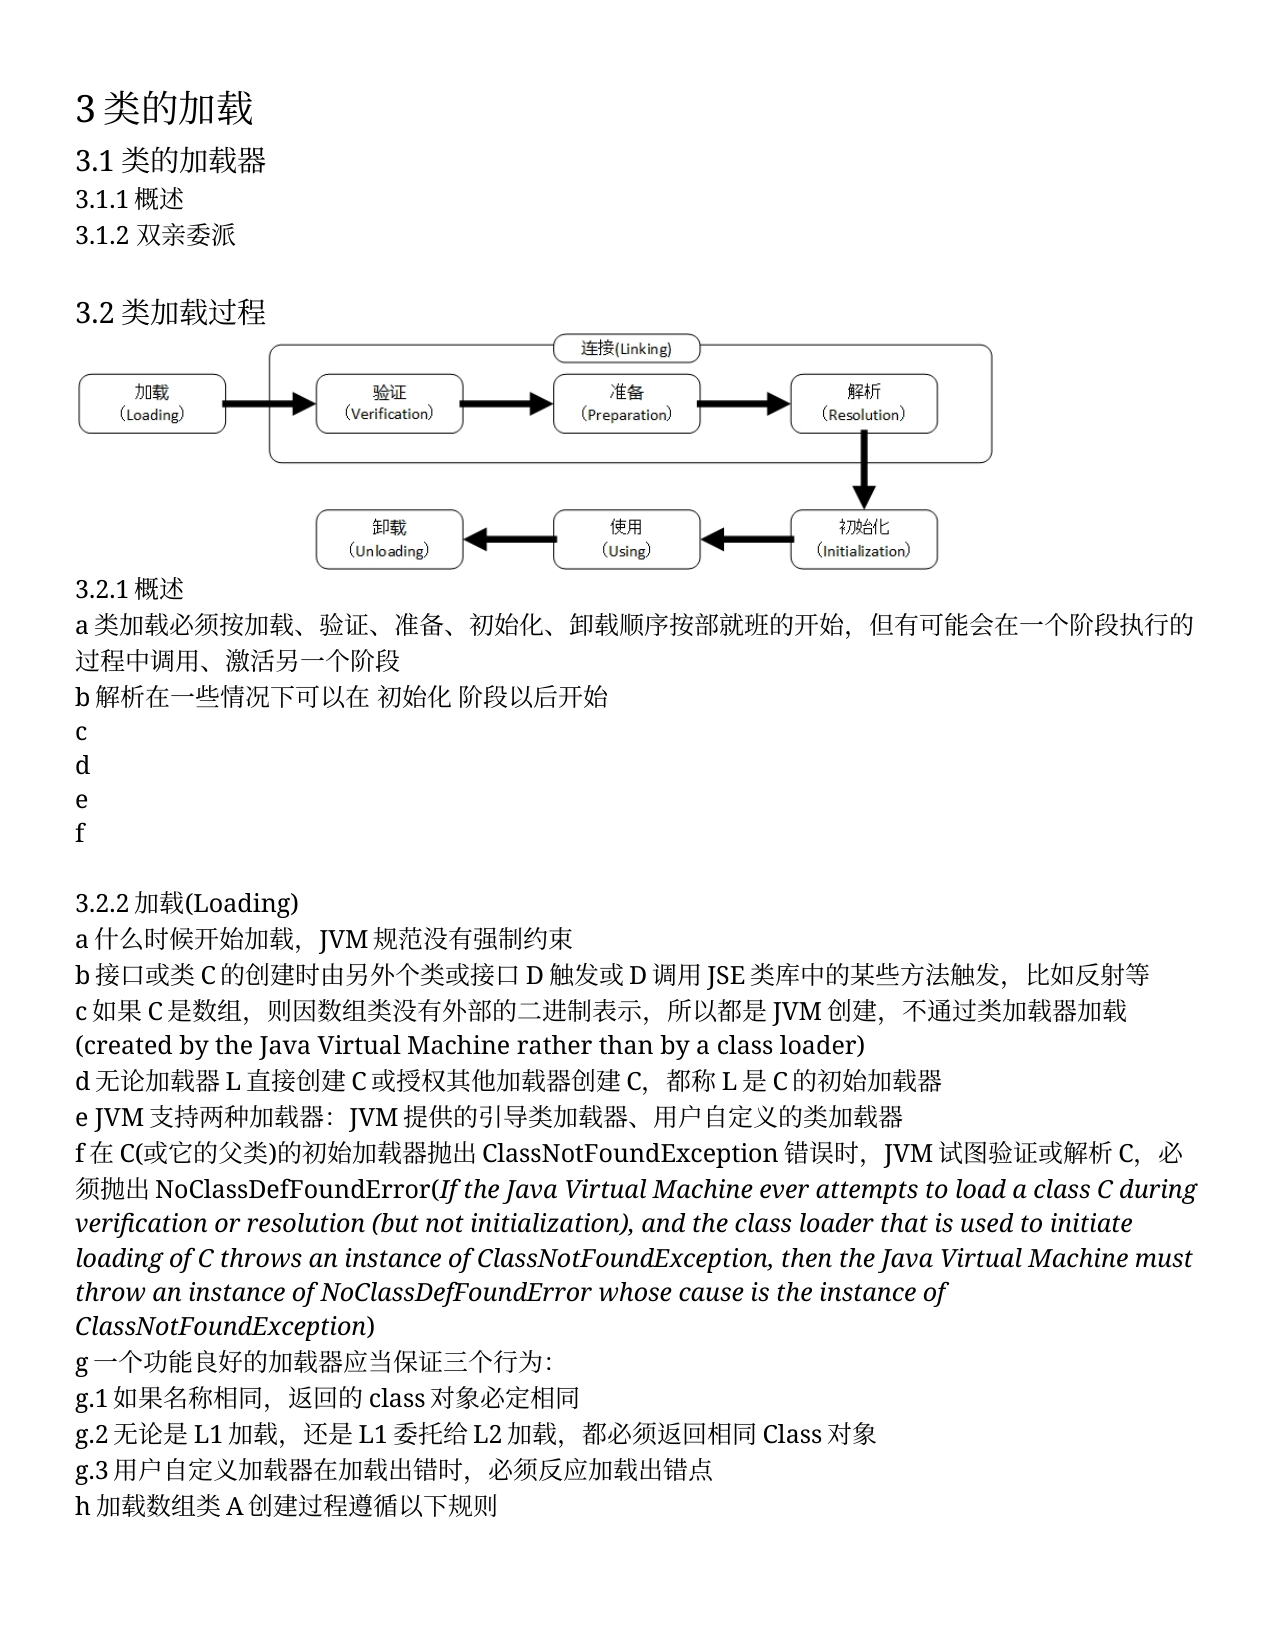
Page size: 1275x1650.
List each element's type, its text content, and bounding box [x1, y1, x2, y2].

text h加载数组类A创建过程遵循以下规则 [75, 1487, 1200, 1523]
text e [75, 782, 1200, 816]
text b解析在一些情况下可以在 初始化 阶段以后开始 [75, 677, 1200, 713]
subtitle 3类的加载 [75, 79, 1200, 133]
text b接口或类C的创建时由另外个类或接口D触发或D调用JSE类库中的某些方法触发，比如反射等 [75, 956, 1200, 992]
subtitle 3.1类的加载器 [75, 137, 1200, 179]
text a什么时候开始加载，JVM规范没有强制约束 [75, 920, 1200, 956]
text c如果C是数组，则因数组类没有外部的二进制表示，所以都是JVM创建，不通过类加载器加载(created by the Java Virtual Machine rather than by a class loader) [75, 992, 1200, 1062]
text 3.2.1概述 [75, 569, 1200, 605]
text d无论加载器L直接创建C或授权其他加载器创建C，都称L是C的初始加载器 [75, 1062, 1200, 1098]
text f在C(或它的父类)的初始加载器抛出ClassNotFoundException错误时，JVM试图验证或解析C，必须抛出NoClassDefFoundError(If the Java Virtual Machine ever attempts to load a class C during verification or resolution (but not initialization), and the class loader that is used to initiate loading of C throws an instance of ClassNotFoundException, then the Java Virtual Machine must throw an instance of NoClassDefFoundError whose cause is the instance of ClassNotFoundException) [75, 1134, 1200, 1342]
text g一个功能良好的加载器应当保证三个行为： [75, 1342, 1200, 1378]
picture [75, 331, 996, 570]
text g.1如果名称相同，返回的class对象必定相同 [75, 1378, 1200, 1414]
text g.2无论是L1加载，还是L1委托给L2加载，都必须返回相同Class对象 [75, 1414, 1200, 1451]
text e JVM支持两种加载器：JVM提供的引导类加载器、用户自定义的类加载器 [75, 1098, 1200, 1134]
text g.3用户自定义加载器在加载出错时，必须反应加载出错点 [75, 1451, 1200, 1487]
text 3.2.2加载(Loading) [75, 884, 1200, 920]
text 3.1.1概述 [75, 179, 1200, 216]
text f [75, 816, 1200, 850]
text 3.1.2 双亲委派 [75, 216, 1200, 252]
subtitle 3.2类加载过程 [75, 290, 1200, 332]
text a类加载必须按加载、验证、准备、初始化、卸载顺序按部就班的开始，但有可能会在一个阶段执行的过程中调用、激活另一个阶段 [75, 605, 1200, 677]
text c [75, 713, 1200, 747]
text d [75, 747, 1200, 782]
